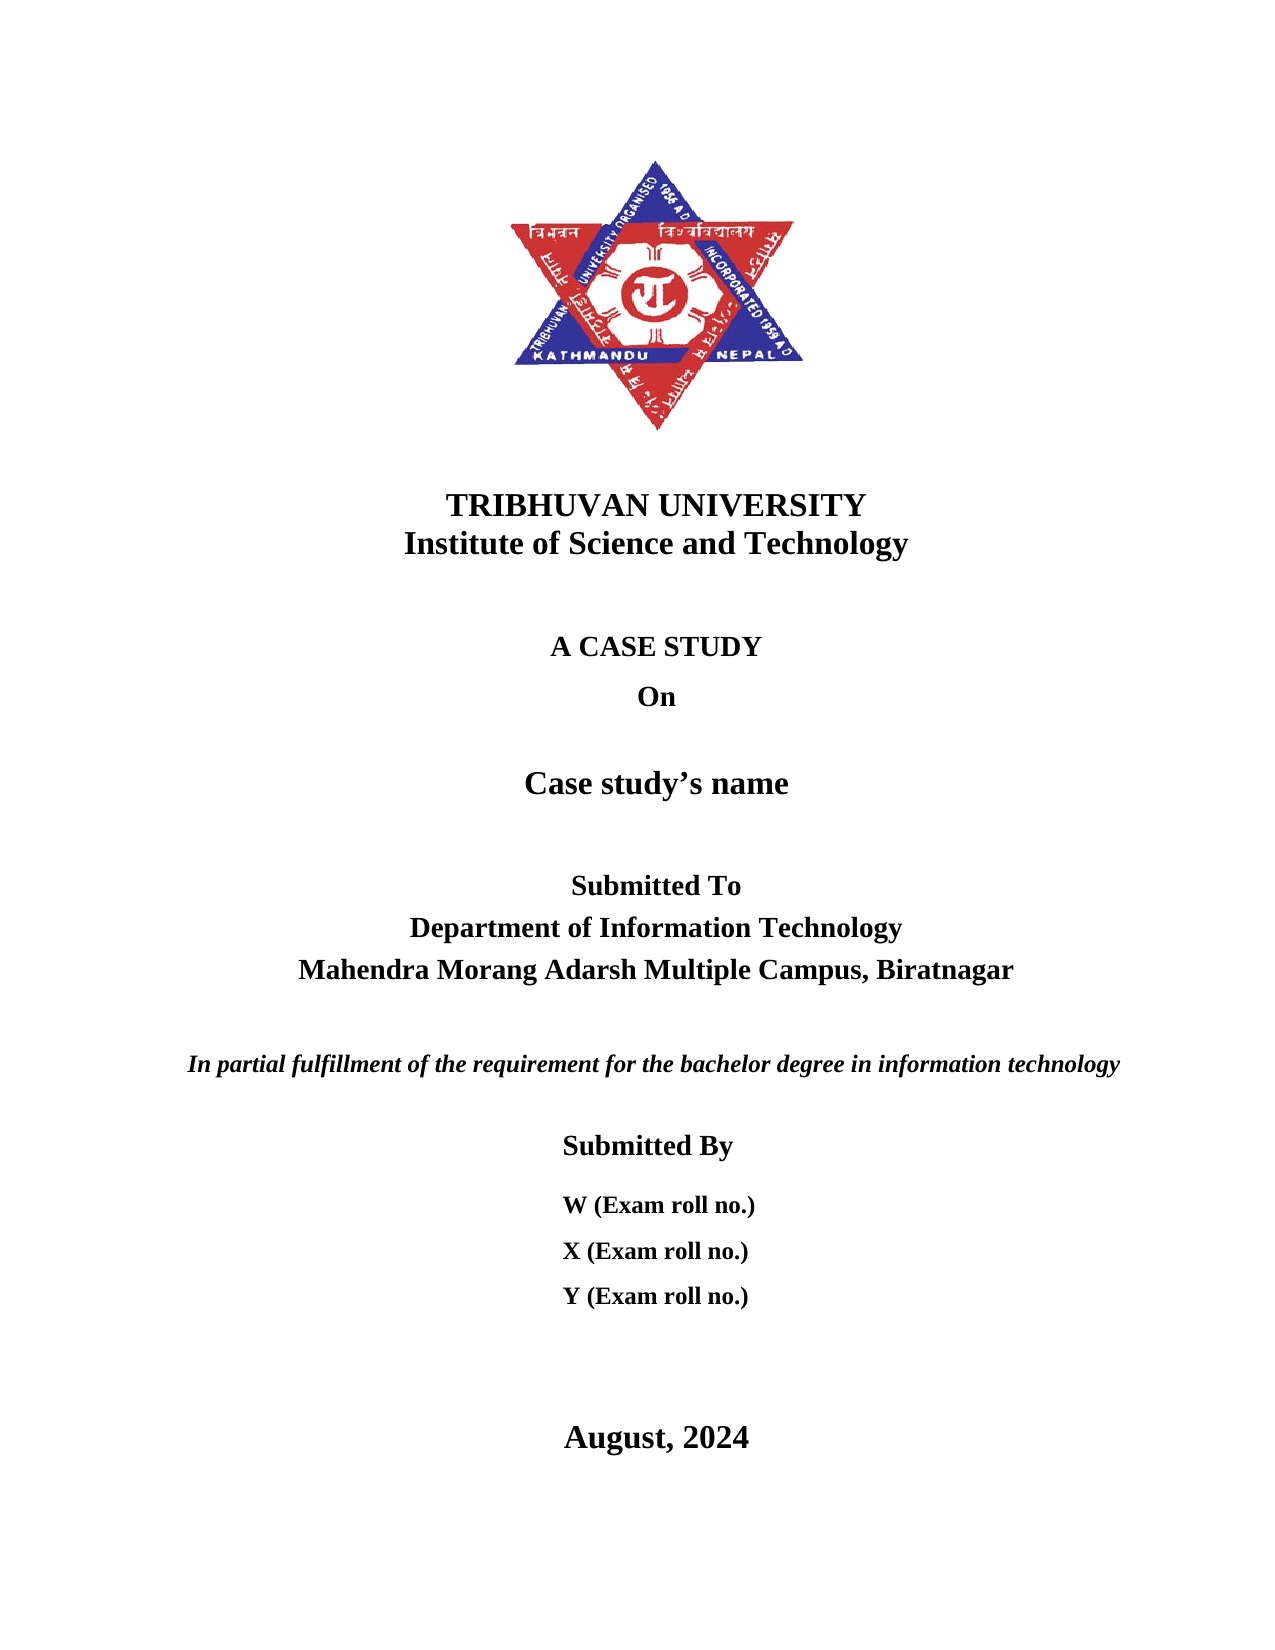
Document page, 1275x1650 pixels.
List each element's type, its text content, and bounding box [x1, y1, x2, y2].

text TRIBHUVAN UNIVERSITY [187, 485, 1125, 523]
text W (Exam roll no.) [487, 1190, 1125, 1219]
text In partial fulfillment of the requirement for the bachelor degree in information technology [187, 1049, 1125, 1078]
text August, 2024 [187, 1417, 1125, 1456]
text Y (Exam roll no.) [487, 1281, 1125, 1310]
picture [480, 150, 833, 452]
text X (Exam roll no.) [487, 1236, 1125, 1264]
text Case study’s name [187, 763, 1125, 801]
text Submitted To [187, 868, 1125, 902]
text Submitted By [487, 1128, 1125, 1162]
text A CASE STUDY [187, 629, 1125, 662]
text Mahendra Morang Adarsh Multiple Campus, Biratnagar [187, 952, 1125, 986]
text Department of Information Technology [187, 910, 1125, 944]
text On [187, 679, 1125, 713]
text Institute of Science and Technology [187, 523, 1125, 562]
